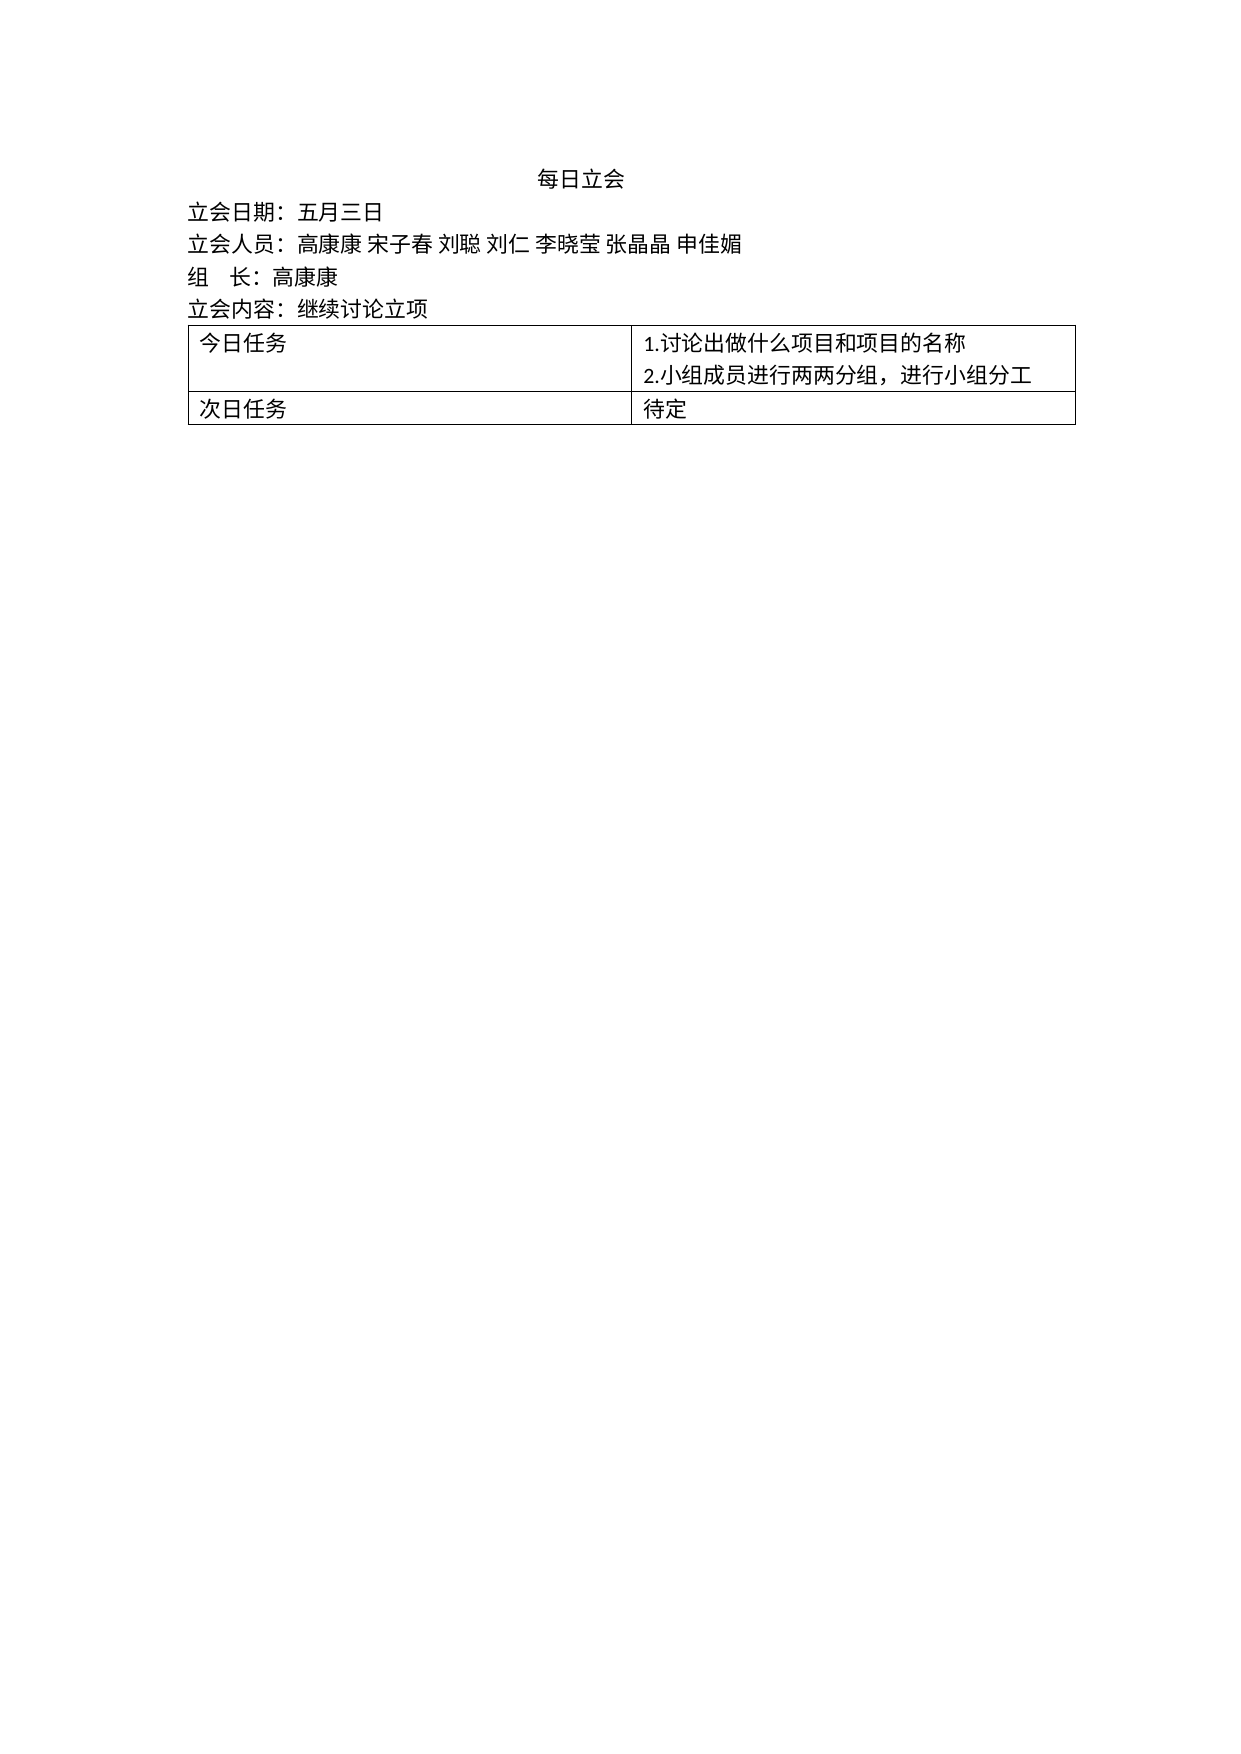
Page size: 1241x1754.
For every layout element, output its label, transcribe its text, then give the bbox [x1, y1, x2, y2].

text 立会日期：五月三日 [187, 194, 1053, 227]
table_cell 次日任务 [189, 392, 631, 424]
text 组 长：高康康 [187, 259, 1053, 292]
text 每日立会 [494, 162, 1053, 194]
text 立会内容：继续讨论立项 [187, 292, 1053, 324]
table_header 1.讨论出做什么项目和项目的名称 2.小组成员进行两两分组，进行小组分工 [632, 326, 1075, 391]
table_header 今日任务 [189, 326, 631, 391]
text 立会人员：高康康 宋子春 刘聪 刘仁 李晓莹 张晶晶 申佳媚 [187, 227, 1053, 259]
table_cell 待定 [632, 392, 1075, 424]
